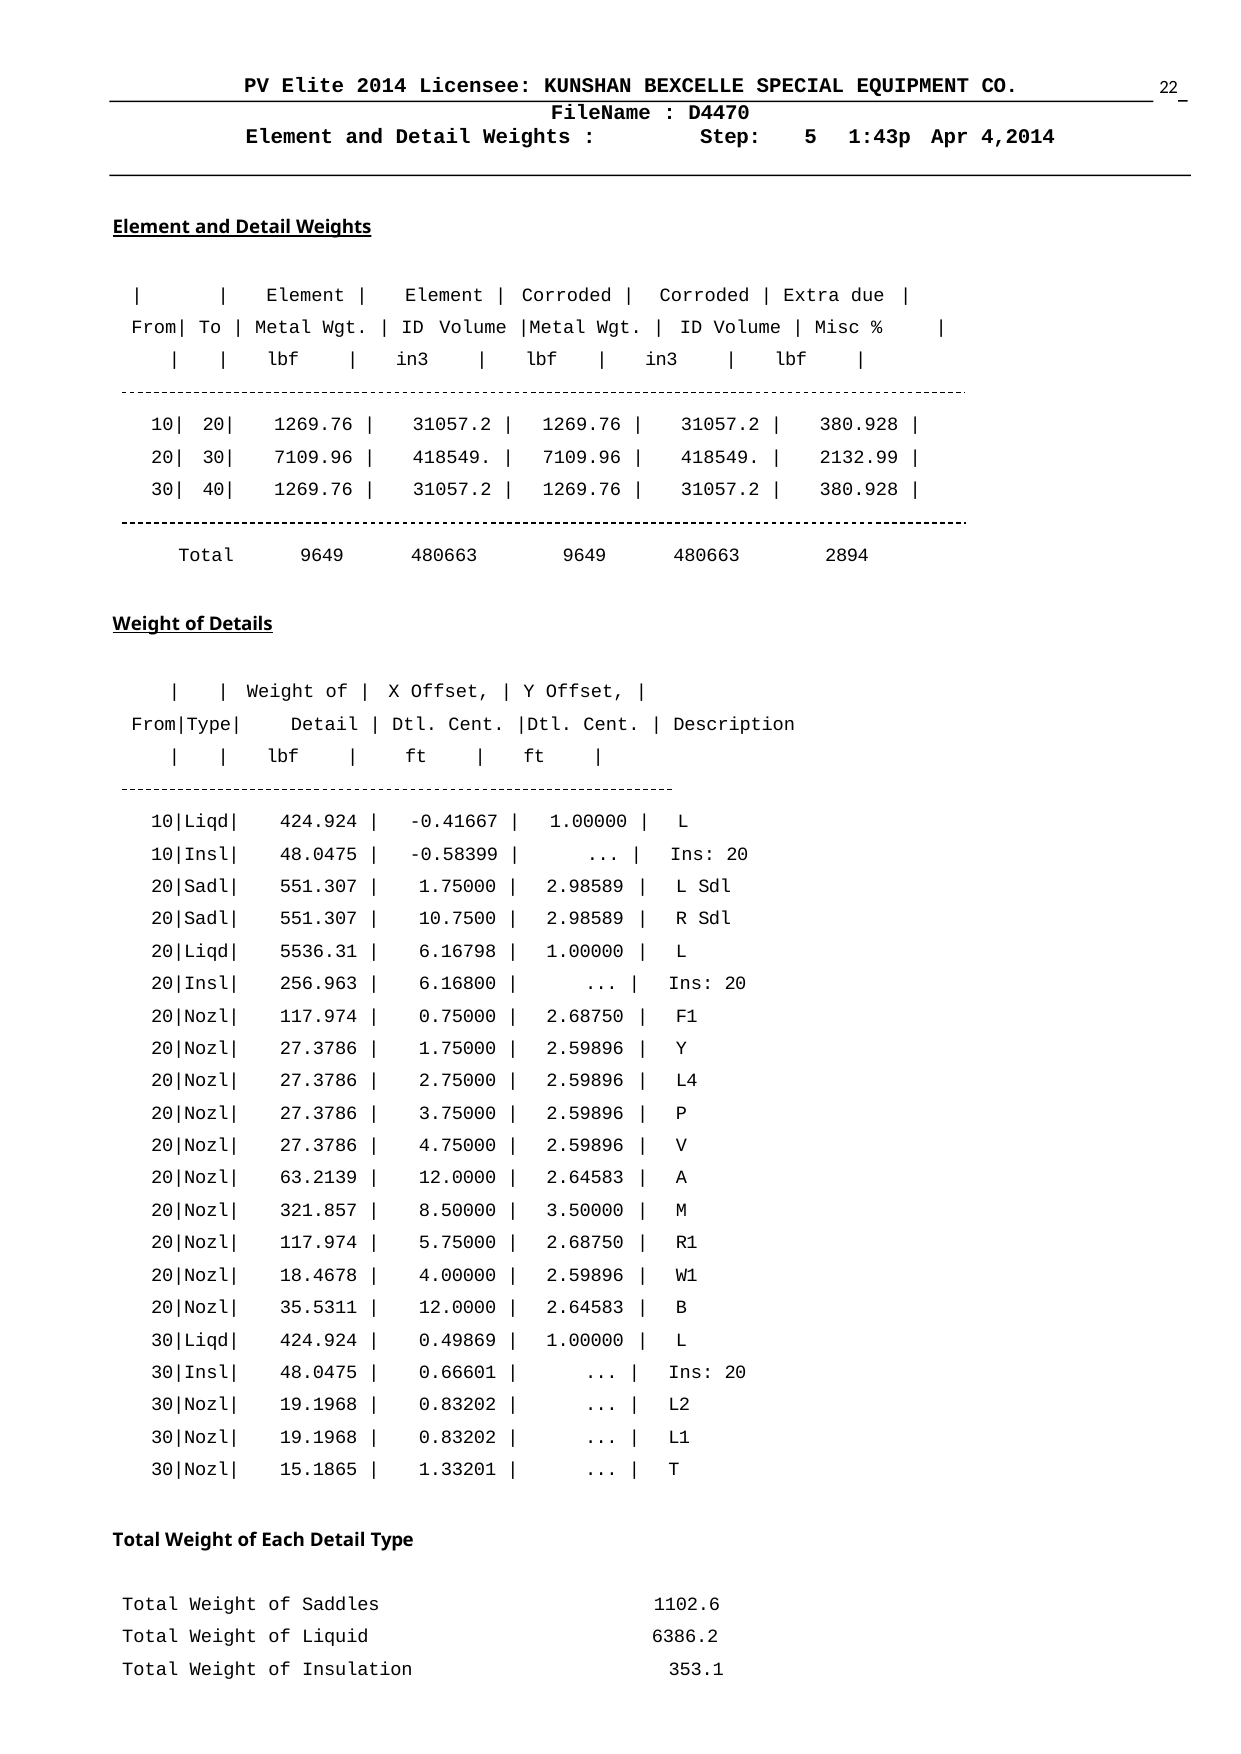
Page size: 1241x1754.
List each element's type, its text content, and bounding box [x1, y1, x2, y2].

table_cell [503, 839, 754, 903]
text FileName : D4470 [98, 102, 1203, 126]
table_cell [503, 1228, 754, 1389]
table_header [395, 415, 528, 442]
text Total 9649 480663 9649 480663 2894 [178, 545, 1203, 567]
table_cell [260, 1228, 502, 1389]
text | | Element | Element | Corroded | Corroded | Extra due | From| To | Metal Wgt. | ID Volume |Metal Wgt. | ID Volume | Misc % | [131, 286, 947, 339]
text Element and Detail Weights : Step: 5 1:43p Apr 4,2014 [97, 126, 1203, 149]
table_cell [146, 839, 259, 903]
subtitle Total Weight of Each Detail Type [112, 1526, 1203, 1552]
text Total Weight of Saddles 1102.6 [122, 1595, 1203, 1616]
subtitle Element and Detail Weights [112, 213, 1203, 239]
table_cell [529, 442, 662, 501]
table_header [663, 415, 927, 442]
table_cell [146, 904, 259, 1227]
text Weight of Details [112, 610, 1203, 635]
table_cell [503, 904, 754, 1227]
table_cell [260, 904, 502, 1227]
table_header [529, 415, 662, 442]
text From|Type| Detail | Dtl. Cent. |Dtl. Cent. | Description [131, 714, 1203, 736]
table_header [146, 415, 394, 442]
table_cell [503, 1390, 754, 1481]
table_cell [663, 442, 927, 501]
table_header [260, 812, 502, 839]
text | | lbf | ft | ft | [169, 747, 1203, 768]
text Total Weight of Liquid 6386.2 [122, 1627, 1203, 1648]
text Total Weight of Insulation 353.1 [122, 1660, 1203, 1681]
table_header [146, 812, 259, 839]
text | | lbf | in3 | lbf | in3 | lbf | [169, 350, 1203, 371]
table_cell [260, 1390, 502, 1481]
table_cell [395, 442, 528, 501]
text | | Weight of | X Offset, | Y Offset, | [169, 682, 1203, 703]
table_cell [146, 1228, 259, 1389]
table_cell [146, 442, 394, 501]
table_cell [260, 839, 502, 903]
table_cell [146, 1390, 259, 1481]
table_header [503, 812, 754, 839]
